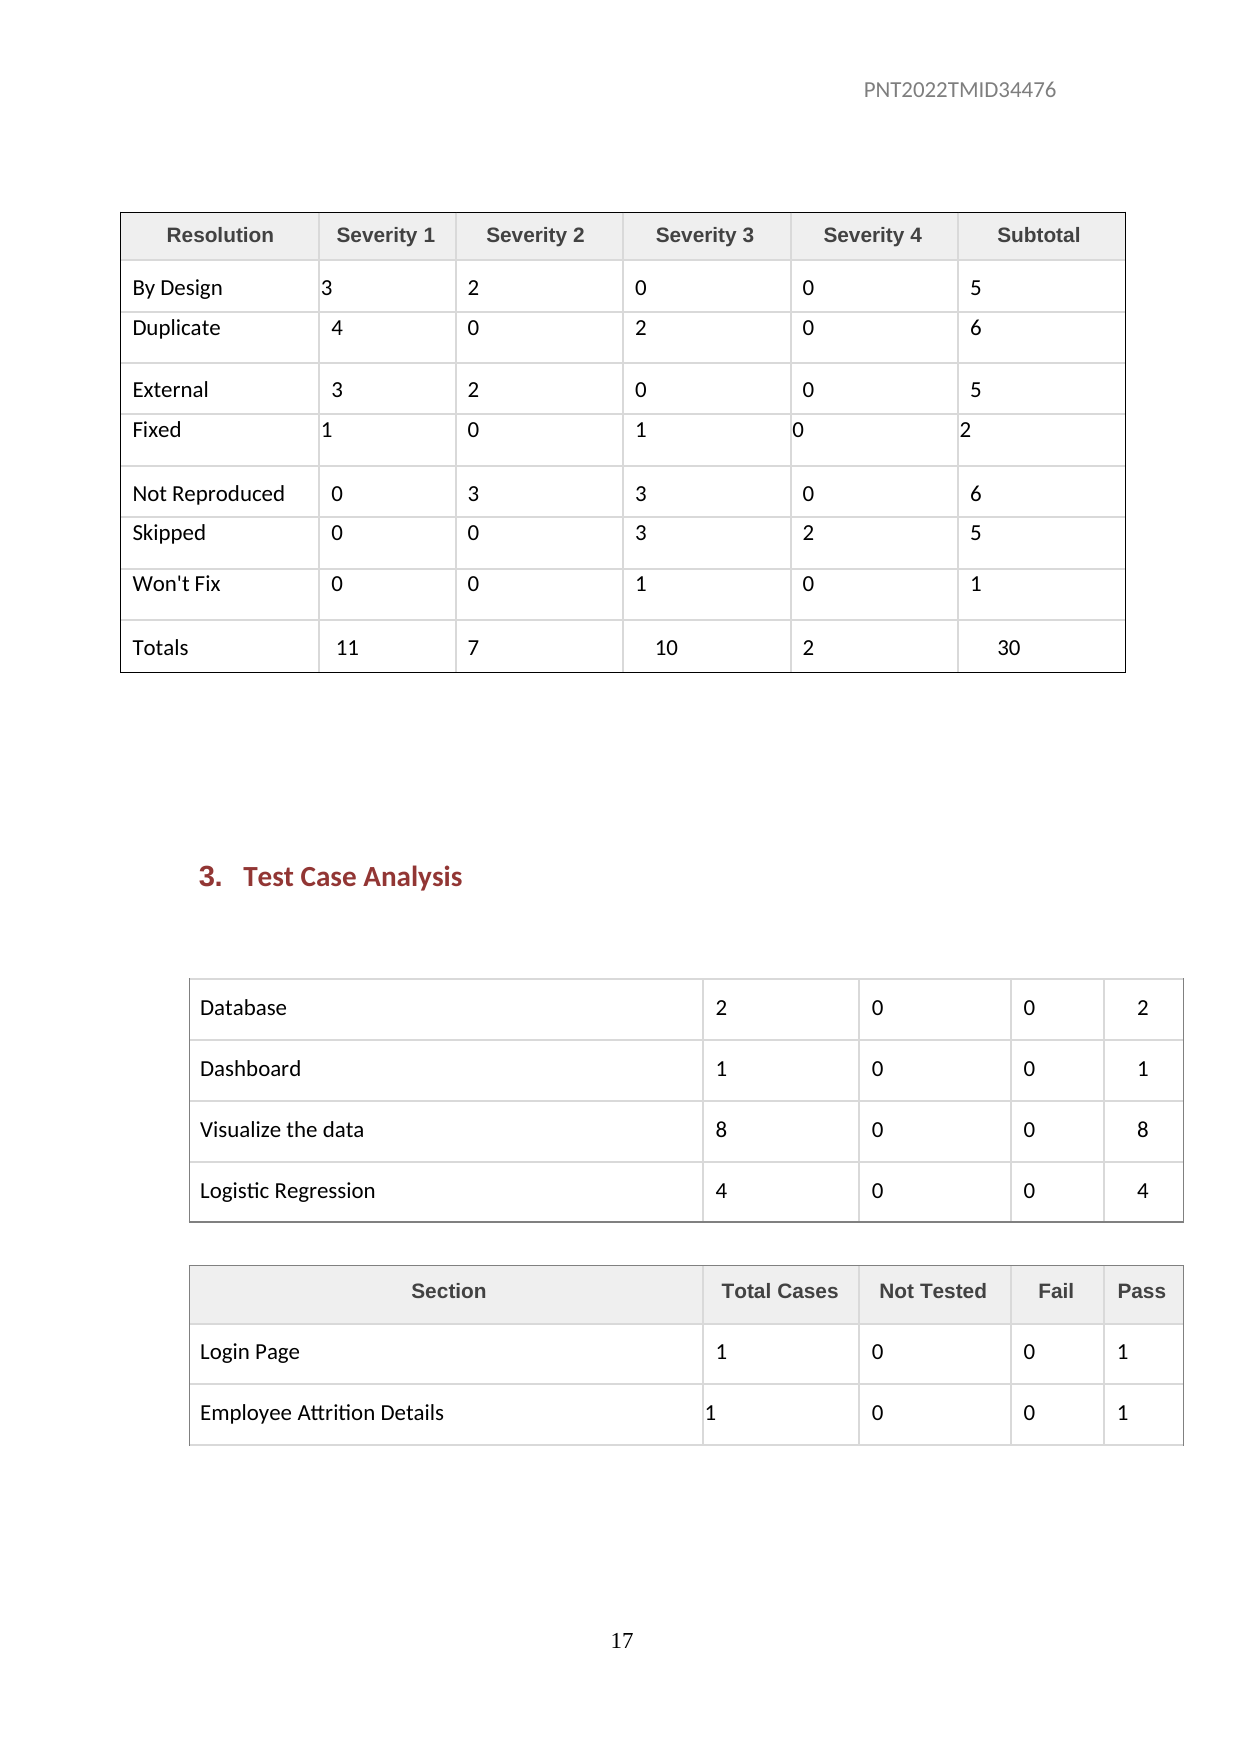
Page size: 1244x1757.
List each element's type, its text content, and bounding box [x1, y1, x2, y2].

table_cell 0 [624, 261, 790, 311]
table_cell 1 [704, 1385, 858, 1444]
table_cell 0 [792, 570, 957, 619]
table_cell 0 [860, 1385, 1010, 1444]
table_cell 0 [1012, 1163, 1103, 1221]
table_cell 0 [860, 1102, 1010, 1161]
table_cell 3 [624, 467, 790, 516]
table_header Severity 1 [320, 213, 455, 259]
table_cell 0 [1012, 1102, 1103, 1161]
table_cell 8 [704, 1102, 858, 1161]
table_header Not Tested [860, 1266, 1010, 1323]
table_header 0 [1012, 980, 1103, 1039]
table_cell 8 [1105, 1102, 1183, 1161]
table_cell Skipped [121, 518, 318, 567]
table_cell 1 [1105, 1041, 1183, 1100]
table_header Database [190, 980, 702, 1039]
table_cell Dashboard [190, 1041, 702, 1100]
table_cell 0 [1012, 1385, 1103, 1444]
table_cell 6 [959, 313, 1125, 362]
table_cell 1 [704, 1325, 858, 1383]
table_header Pass [1105, 1266, 1183, 1323]
table_cell 3 [457, 467, 622, 516]
table_cell 0 [457, 570, 622, 619]
table_cell 10 [624, 621, 790, 672]
table_cell 3 [624, 518, 790, 567]
table_cell 30 [959, 621, 1125, 672]
table_cell 1 [959, 570, 1125, 619]
table_cell Won't Fix [121, 570, 318, 619]
table_cell Login Page [190, 1325, 702, 1383]
table_cell 5 [959, 261, 1125, 311]
table_cell 0 [792, 364, 957, 413]
table_cell 0 [860, 1041, 1010, 1100]
table_header Fail [1012, 1266, 1103, 1323]
table_cell Totals [121, 621, 318, 672]
table_cell 2 [457, 364, 622, 413]
table_cell Employee Attrition Details [190, 1385, 702, 1444]
table_cell 0 [860, 1325, 1010, 1383]
table_cell 0 [320, 570, 455, 619]
table_header Severity 2 [457, 213, 622, 259]
table_cell 2 [959, 415, 1125, 465]
table_cell 11 [320, 621, 455, 672]
table_cell 0 [792, 313, 957, 362]
table_cell Duplicate [121, 313, 318, 362]
table_cell 0 [320, 467, 455, 516]
table_cell 0 [792, 415, 957, 465]
table_cell 4 [704, 1163, 858, 1221]
table_cell Visualize the data [190, 1102, 702, 1161]
table_cell 0 [457, 518, 622, 567]
table_header Severity 3 [624, 213, 790, 259]
table_cell 7 [457, 621, 622, 672]
table_cell 0 [860, 1163, 1010, 1221]
table_cell External [121, 364, 318, 413]
table_header Section [190, 1266, 702, 1323]
table_cell Logistic Regression [190, 1163, 702, 1221]
table_cell By Design [121, 261, 318, 311]
table_header 0 [860, 980, 1010, 1039]
table_cell 0 [320, 518, 455, 567]
table_header Total Cases [704, 1266, 858, 1323]
table_header Resolution [121, 213, 318, 259]
table_cell 1 [624, 415, 790, 465]
table_cell 0 [792, 467, 957, 516]
table_cell 1 [320, 415, 455, 465]
table_cell 0 [457, 415, 622, 465]
table_header Severity 4 [792, 213, 957, 259]
table_cell 0 [1012, 1325, 1103, 1383]
table_cell 1 [704, 1041, 858, 1100]
table_header 2 [1105, 980, 1183, 1039]
table_cell 5 [959, 364, 1125, 413]
table_cell 0 [792, 261, 957, 311]
table_header 2 [704, 980, 858, 1039]
table_cell 4 [320, 313, 455, 362]
table_cell 5 [959, 518, 1125, 567]
table_cell 0 [457, 313, 622, 362]
table_cell 0 [624, 364, 790, 413]
table_cell 1 [1105, 1325, 1183, 1383]
table_cell Not Reproduced [121, 467, 318, 516]
table_cell 2 [792, 621, 957, 672]
list Test Case Analysis [198, 858, 1210, 894]
table_cell 0 [1012, 1041, 1103, 1100]
table_cell 2 [792, 518, 957, 567]
table_cell 2 [624, 313, 790, 362]
table_header Subtotal [959, 213, 1125, 259]
table_cell 3 [320, 261, 455, 311]
table_cell 2 [457, 261, 622, 311]
table_cell 1 [1105, 1385, 1183, 1444]
table_cell Fixed [121, 415, 318, 465]
table_cell 1 [624, 570, 790, 619]
table_cell 3 [320, 364, 455, 413]
table_cell 4 [1105, 1163, 1183, 1221]
table_cell 6 [959, 467, 1125, 516]
